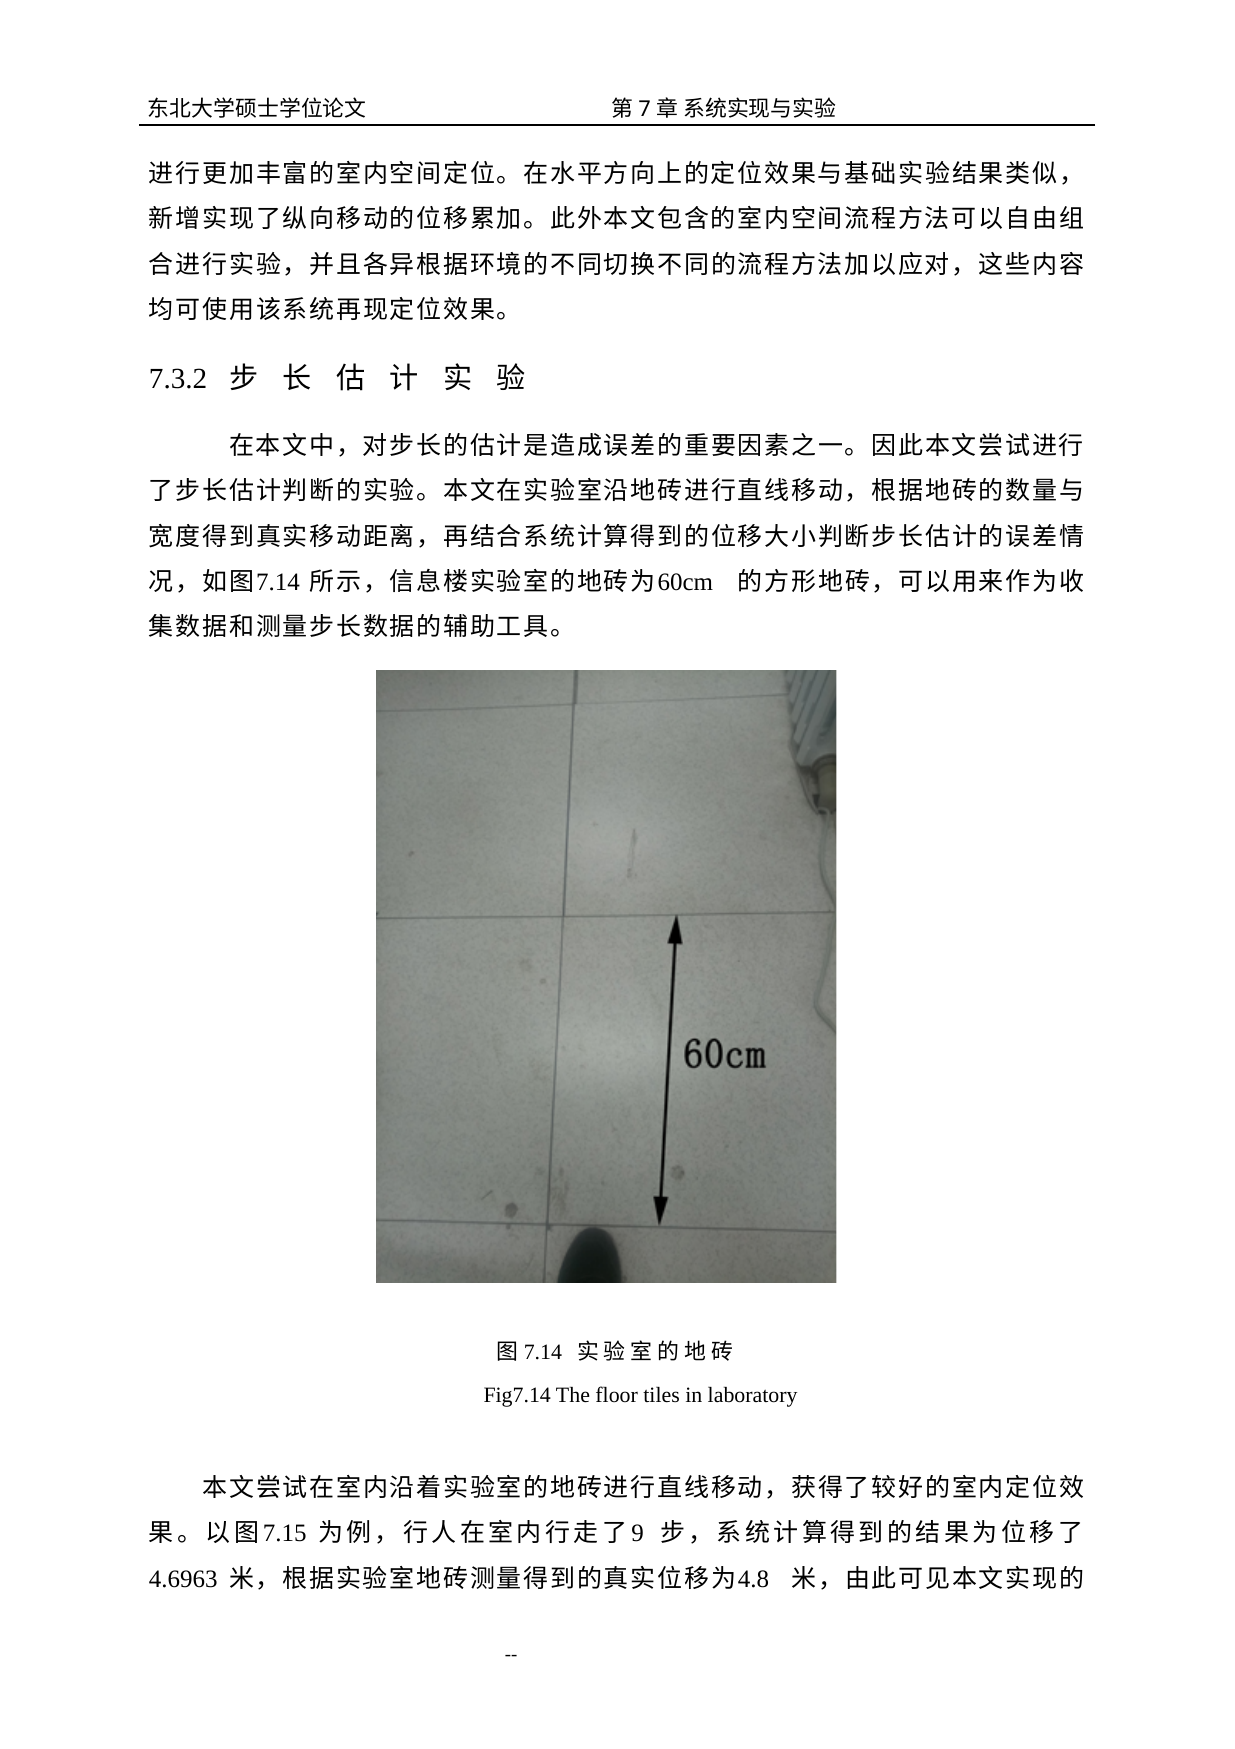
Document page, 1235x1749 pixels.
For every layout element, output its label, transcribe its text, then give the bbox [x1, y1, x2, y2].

picture [376, 670, 837, 1283]
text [149, 149, 1086, 330]
subtitle 步长估计实验 [149, 353, 1086, 398]
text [149, 1463, 1086, 1599]
text Fig7.14 The floor tiles in laboratory [149, 1372, 1086, 1418]
text 在本文中，对步长的估计是造成误差的重要因素之一。因此本文尝试进行了步长估计判断的实验。本文在实验室沿地砖进行直线移动，根据地砖的数量与宽度得到真实移动距离，再结合系统计算得到的位移大小判断步长估计的误差情况，如图7.14所示，信息楼实验室的地砖为60cm的方形地砖，可以用来作为收集数据和测量步长数据的辅助工具。 [149, 421, 1086, 647]
